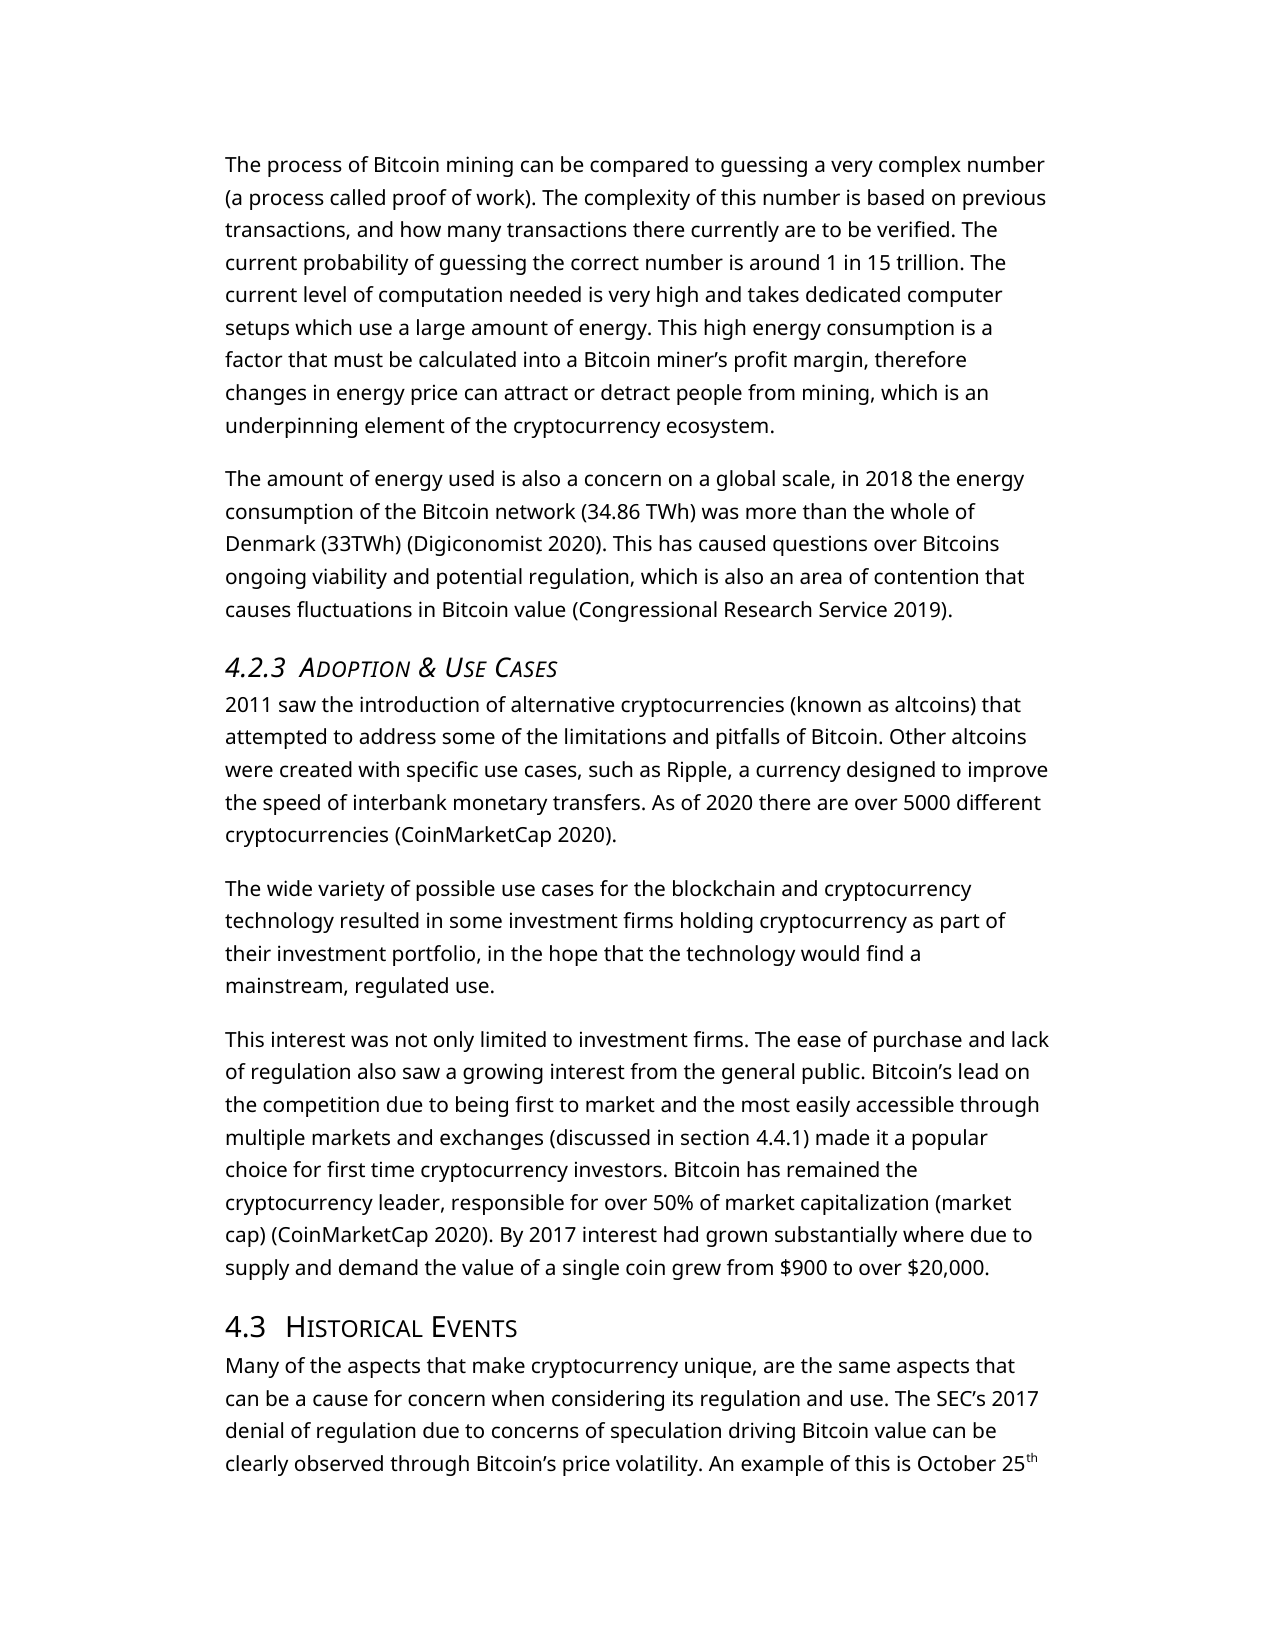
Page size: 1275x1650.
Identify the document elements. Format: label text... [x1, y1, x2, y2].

text This interest was not only limited to investment firms. The ease of purchase and lack of regulation also saw a growing interest from the general public. Bitcoin’s lead on the competition due to being first to market and the most easily accessible through multiple markets and exchanges (discussed in section 4.4.1) made it a popular choice for first time cryptocurrency investors. Bitcoin has remained the cryptocurrency leader, responsible for over 50% of market capitalization (market cap) . By 2017 interest had grown substantially where due to supply and demand the value of a single coin grew from $900 to over $20,000. [225, 1025, 1050, 1282]
text The process of Bitcoin mining can be compared to guessing a very complex number (a process called proof of work). The complexity of this number is based on previous transactions, and how many transactions there currently are to be verified. The current probability of guessing the correct number is around 1 in 15 trillion. The current level of computation needed is very high and takes dedicated computer setups which use a large amount of energy. This high energy consumption is a factor that must be calculated into a Bitcoin miner’s profit margin, therefore changes in energy price can attract or detract people from mining, which is an underpinning element of the cryptocurrency ecosystem. [225, 150, 1050, 439]
subtitle Adoption & Use Cases [225, 648, 1050, 685]
text The wide variety of possible use cases for the blockchain and cryptocurrency technology resulted in some investment firms holding cryptocurrency as part of their investment portfolio, in the hope that the technology would find a mainstream, regulated use. [225, 874, 1050, 1000]
subtitle Historical Events [225, 1307, 1050, 1346]
text 2011 saw the introduction of alternative cryptocurrencies (known as altcoins) that attempted to address some of the limitations and pitfalls of Bitcoin. Other altcoins were created with specific use cases, such as Ripple, a currency designed to improve the speed of interbank monetary transfers. As of 2020 there are over 5000 different cryptocurrencies . [225, 690, 1050, 849]
text The amount of energy used is also a concern on a global scale, in 2018 the energy consumption of the Bitcoin network (34.86 TWh) was more than the whole of Denmark (33TWh) . This has caused questions over Bitcoins ongoing viability and potential regulation, which is also an area of contention that causes fluctuations in Bitcoin value . [225, 464, 1050, 623]
